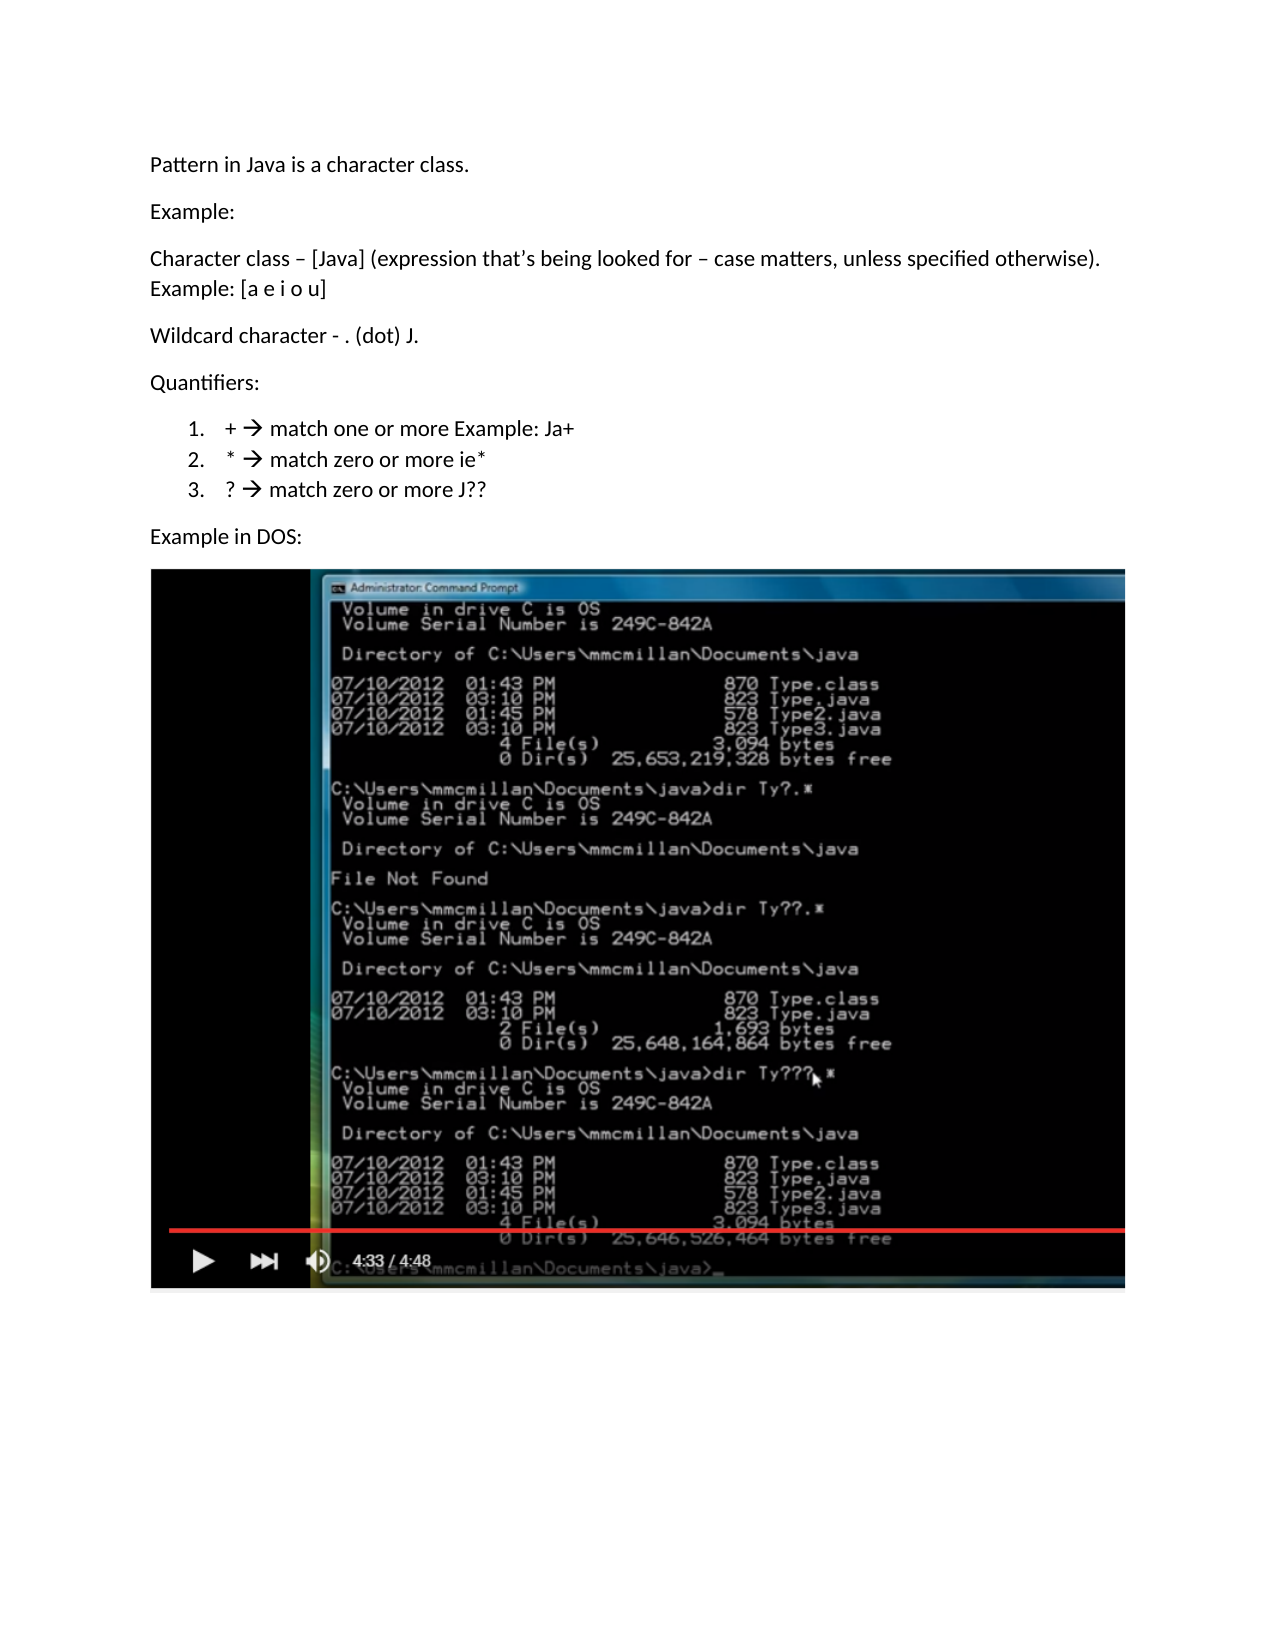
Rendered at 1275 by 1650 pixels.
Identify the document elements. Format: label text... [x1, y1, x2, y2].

text Wildcard character - . (dot) J. [150, 321, 1125, 349]
text Character class – [Java] (expression that’s being looked for – case matters, unless specified otherwise). Example: [a e i o u] [150, 244, 1125, 302]
list ? match zero or more J?? [187, 475, 1125, 503]
picture [150, 568, 1125, 1293]
list * match zero or more ie* [187, 445, 1125, 473]
text Example: [150, 197, 1125, 225]
list + match one or more Example: Ja+ [187, 414, 1125, 443]
text Pattern in Java is a character class. [150, 150, 1125, 178]
text Quantifiers: [150, 368, 1125, 396]
text Example in DOS: [150, 522, 1125, 550]
